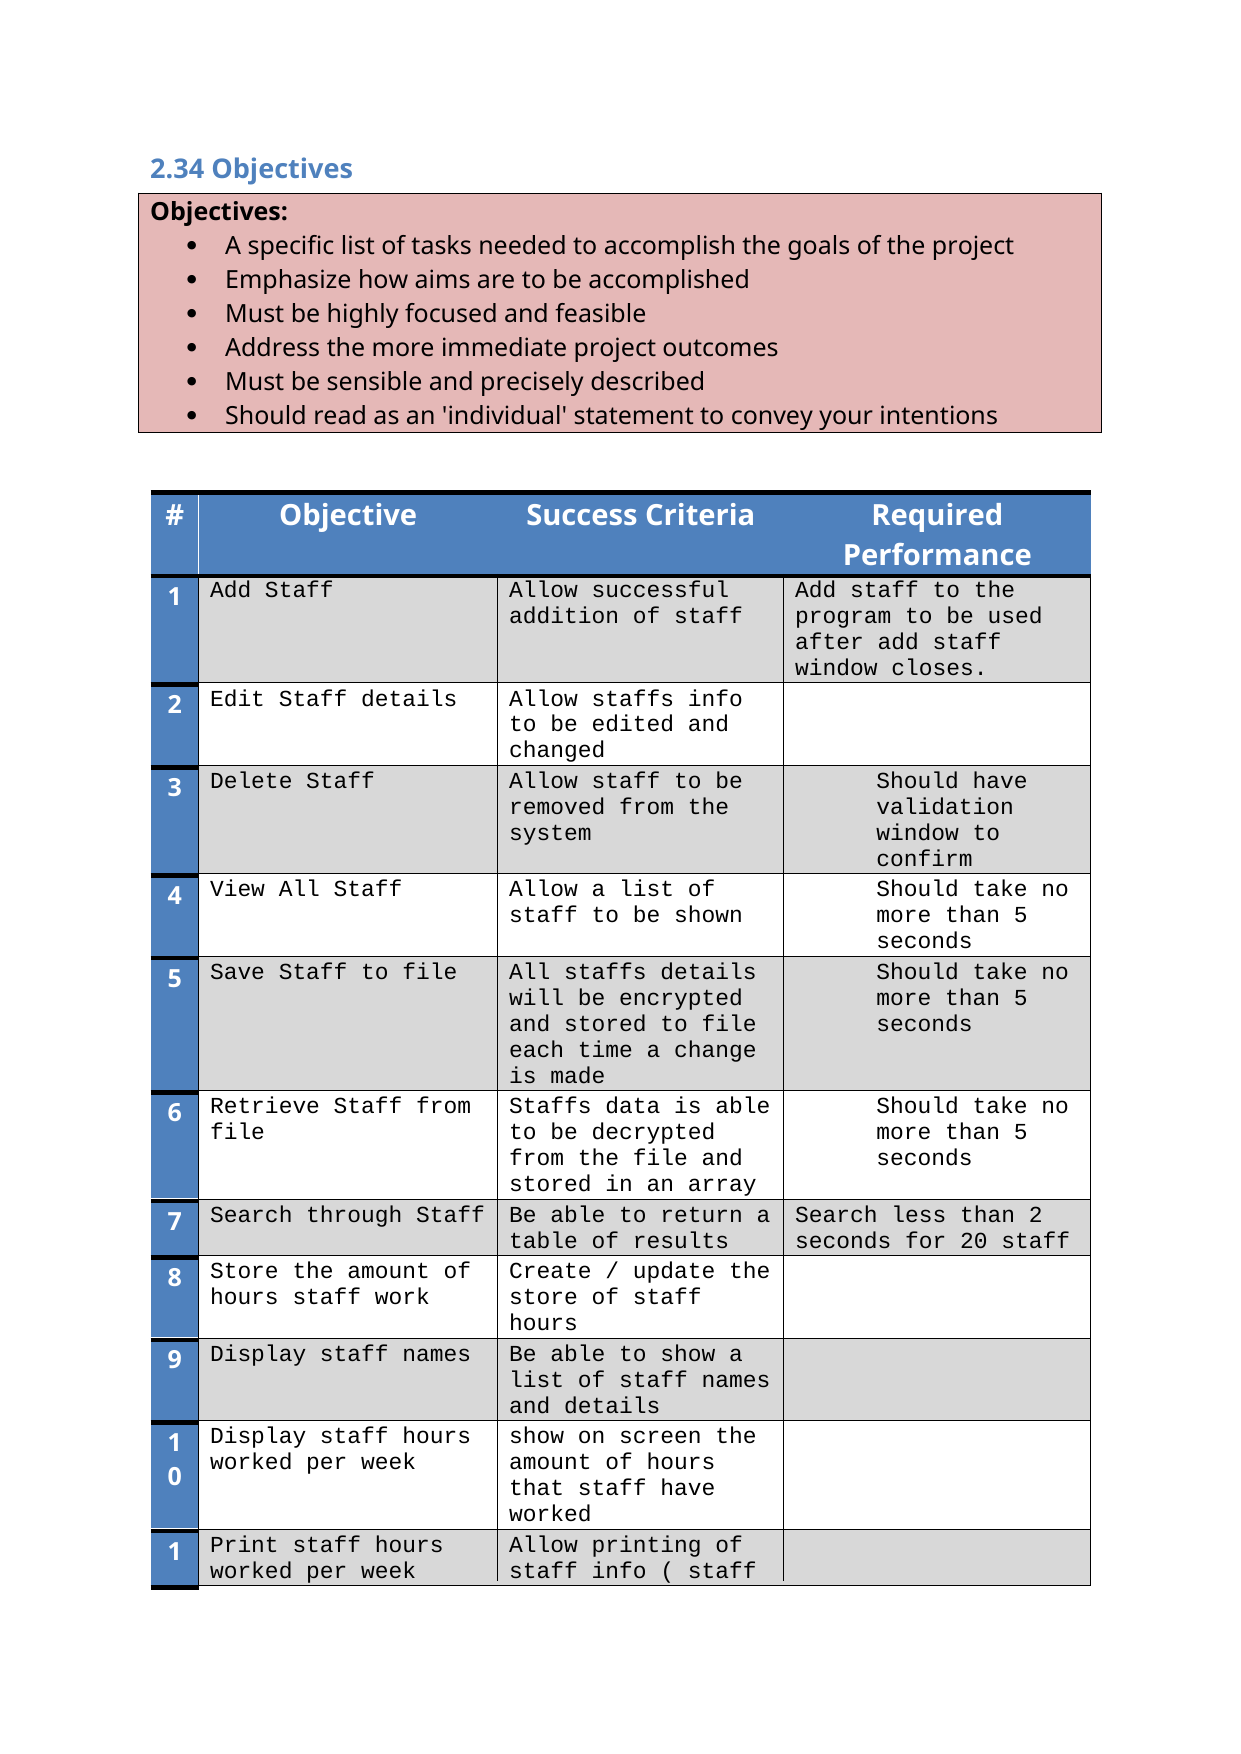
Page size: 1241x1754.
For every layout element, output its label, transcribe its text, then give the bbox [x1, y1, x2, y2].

table_cell Add staff to the program to be used after add staff window closes. [784, 578, 1090, 682]
table_cell Store the amount of hours staff work [199, 1256, 497, 1337]
table_cell show on screen the amount of hours that staff have worked [498, 1421, 783, 1528]
table_cell [784, 1421, 1090, 1528]
table_cell [784, 683, 1090, 765]
table_cell 11 [151, 1533, 198, 1585]
table_cell Search less than 2 seconds for 20 staff [784, 1200, 1090, 1255]
table_cell Should take no more than 5 seconds [784, 1091, 1090, 1198]
table_header Success Criteria [498, 495, 784, 574]
table_cell Staffs data is able to be decrypted from the file and stored in an array [498, 1091, 783, 1198]
table_cell Edit Staff details [199, 683, 497, 765]
table_header Objective [199, 495, 498, 574]
table_cell Search through Staff [199, 1200, 497, 1255]
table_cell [498, 1530, 784, 1585]
table_cell View All Staff [199, 874, 497, 956]
table_cell Retrieve Staff from file [199, 1091, 497, 1198]
table_cell [784, 1339, 1090, 1420]
table_cell 8 [151, 1260, 198, 1337]
table_cell Create / update the store of staff hours [498, 1256, 783, 1337]
table_cell Should take no more than 5 seconds [784, 874, 1090, 956]
table_cell 6 [151, 1095, 198, 1198]
table_cell Save Staff to file [199, 957, 497, 1090]
table_cell Should have validation window to confirm [784, 766, 1090, 873]
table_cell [199, 1530, 498, 1585]
table_cell 3 [151, 770, 198, 873]
table_cell Allow successful addition of staff [498, 578, 783, 682]
table_cell 1 [151, 578, 198, 682]
table_cell Be able to return a table of results [498, 1200, 783, 1255]
table_cell 7 [151, 1203, 198, 1255]
table_cell Add Staff [199, 578, 497, 682]
table_cell Allow staff to be removed from the system [498, 766, 783, 873]
table_cell 10 [151, 1425, 198, 1528]
table_cell Display staff names [199, 1339, 497, 1420]
table_cell All staffs details will be encrypted and stored to file each time a change is made [498, 957, 783, 1090]
table_header Objectives: A specific list of tasks needed to accomplish the goals of the project Emphasize how aims are to be accomplished Must be highly focused and feasible Address the more immediate project outcomes Must be sensible and precisely described Should read as an 'individual' statement to convey your intentions [139, 194, 1101, 432]
table_cell [784, 1256, 1090, 1337]
table_cell Allow staffs info to be edited and changed [498, 683, 783, 765]
table_cell 4 [151, 878, 198, 956]
table_cell Display staff hours worked per week [199, 1421, 497, 1528]
table_cell 2 [151, 687, 198, 765]
table_header # [151, 495, 198, 574]
table_cell Be able to show a list of staff names and details [498, 1339, 783, 1420]
table_cell [784, 1530, 1090, 1585]
table_cell Allow a list of staff to be shown [498, 874, 783, 956]
table_cell 9 [151, 1342, 198, 1420]
table_cell Should take no more than 5 seconds [784, 957, 1090, 1090]
table_header Required Performance [784, 495, 1091, 574]
table_cell 5 [151, 960, 198, 1090]
table_cell Delete Staff [199, 766, 497, 873]
subtitle 2.34 Objectives [150, 150, 1090, 187]
